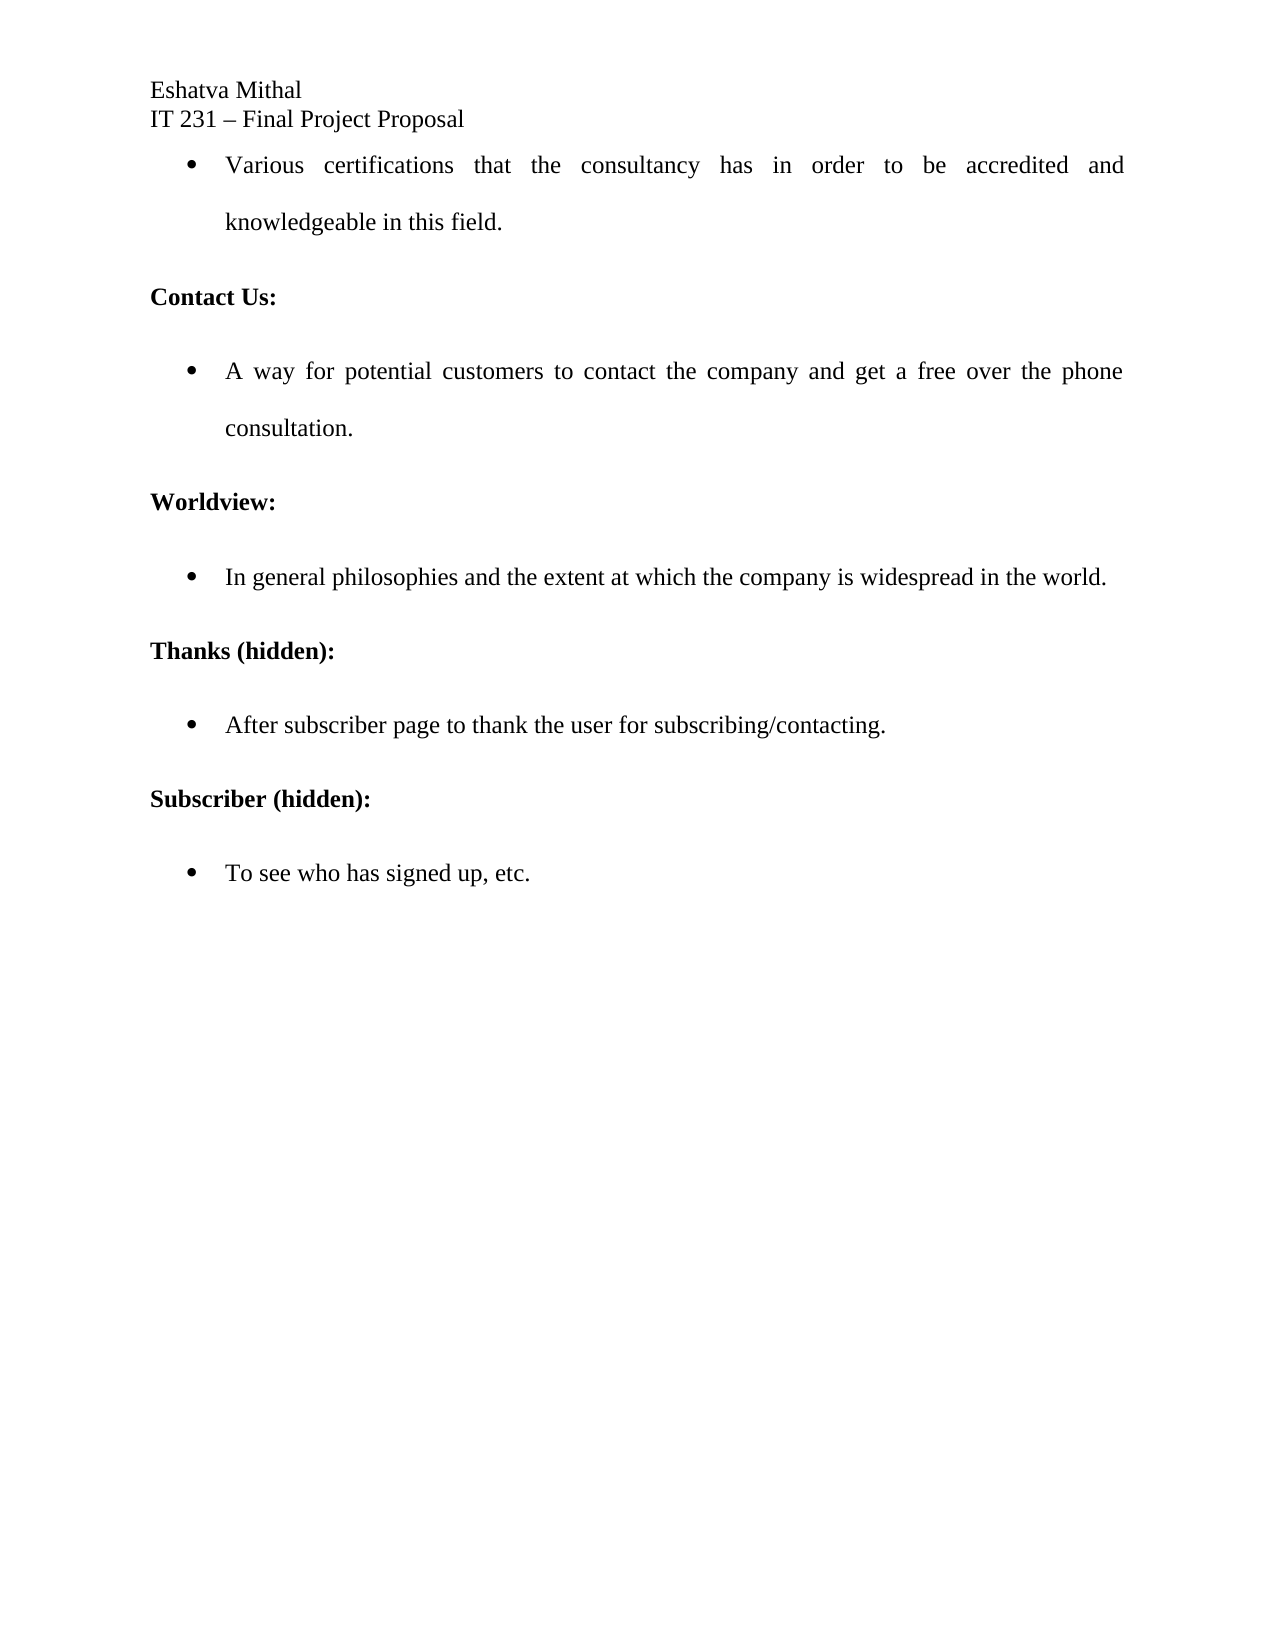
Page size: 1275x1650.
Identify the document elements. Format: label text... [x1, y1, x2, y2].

text Subscriber (hidden): [150, 784, 1125, 813]
text Thanks (hidden): [150, 636, 1125, 664]
list After subscriber page to thank the user for subscribing/contacting. [187, 710, 1125, 739]
list To see who has signed up, etc. [187, 858, 1125, 887]
list In general philosophies and the extent at which the company is widespread in the world. [187, 562, 1125, 590]
list Various certifications that the consultancy has in order to be accredited and knowledgeable in this field. [187, 150, 1125, 236]
list A way for potential customers to contact the company and get a free over the phone consultation. [187, 356, 1125, 442]
text Worldview: [150, 487, 1125, 516]
text Contact Us: [150, 282, 1125, 310]
